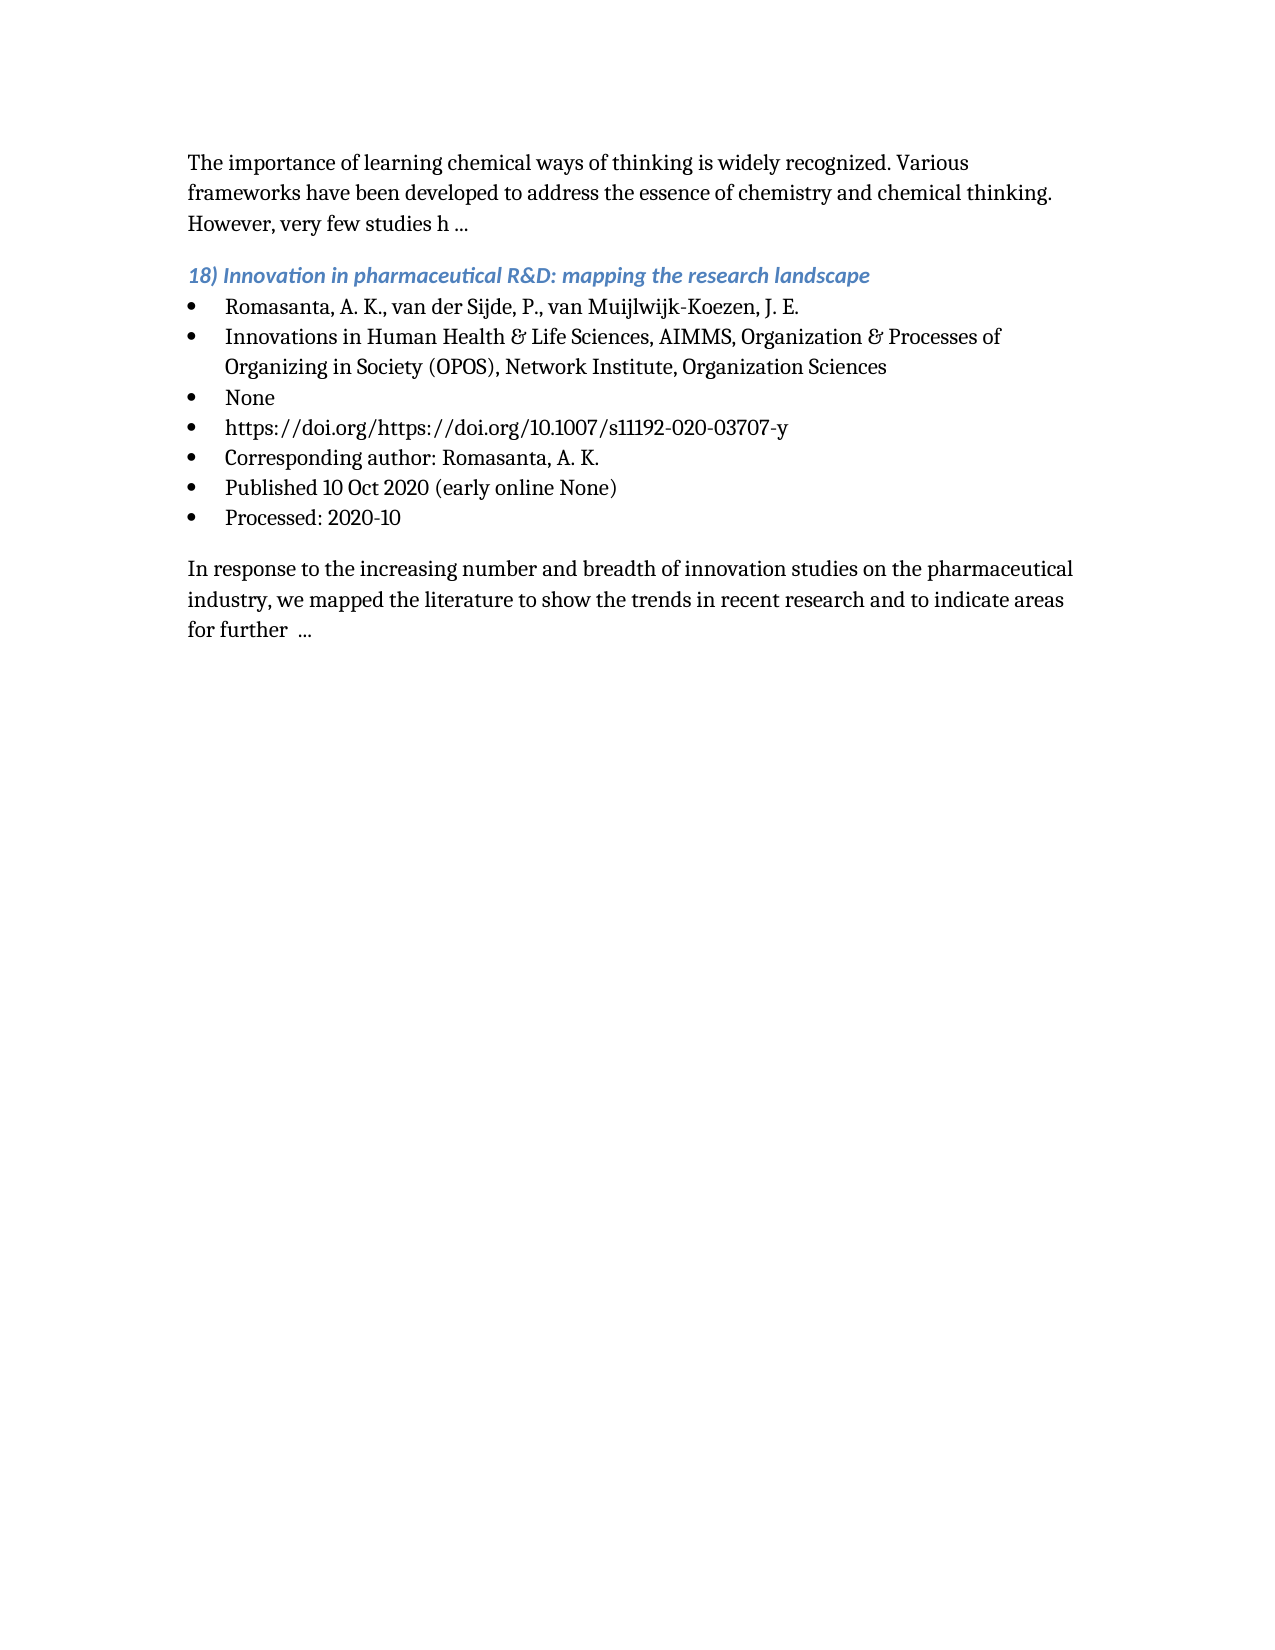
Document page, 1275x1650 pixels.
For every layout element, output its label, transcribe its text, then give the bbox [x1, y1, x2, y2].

list Corresponding author: Romasanta, A. K. [187, 445, 1087, 471]
list Published 10 Oct 2020 (early online None) [187, 475, 1087, 501]
subtitle 18) Innovation in pharmaceutical R&D: mapping the research landscape [187, 261, 1087, 289]
list None [187, 384, 1087, 411]
list Processed: 2020-10 [187, 505, 1087, 531]
text In response to the increasing number and breadth of innovation studies on the pharmaceutical industry, we mapped the literature to show the trends in recent research and to indicate areas for further ... [187, 556, 1087, 643]
list https://doi.org/https://doi.org/10.1007/s11192-020-03707-y [187, 414, 1087, 441]
list Innovations in Human Health & Life Sciences, AIMMS, Organization & Processes of Organizing in Society (OPOS), Network Institute, Organization Sciences [187, 324, 1087, 380]
list Romasanta, A. K., van der Sijde, P., van Muijlwijk-Koezen, J. E. [187, 294, 1087, 320]
text The importance of learning chemical ways of thinking is widely recognized. Various frameworks have been developed to address the essence of chemistry and chemical thinking. However, very few studies h ... [187, 150, 1087, 237]
